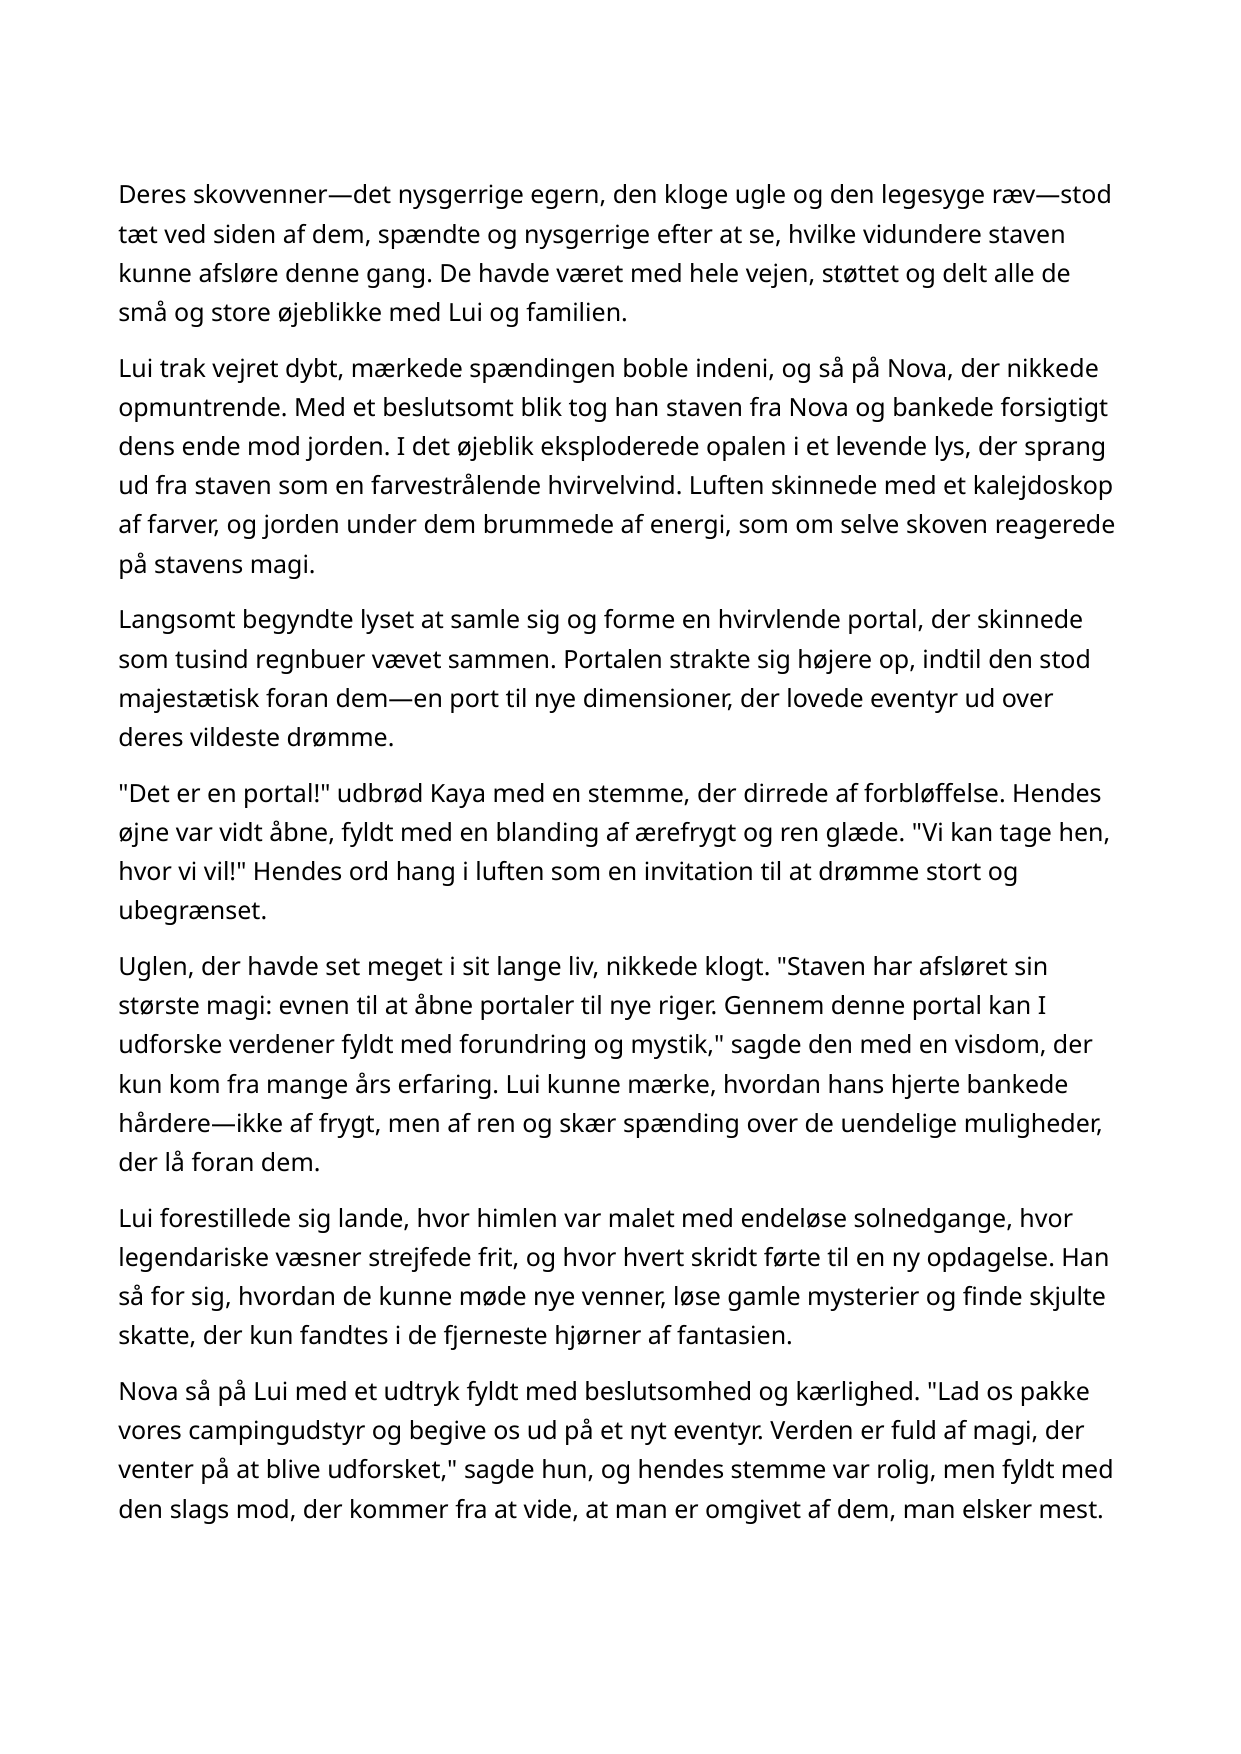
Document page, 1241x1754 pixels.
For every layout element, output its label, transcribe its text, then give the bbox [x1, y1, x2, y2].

text "Det er en portal!" udbrød Kaya med en stemme, der dirrede af forbløffelse. Hendes øjne var vidt åbne, fyldt med en blanding af ærefrygt og ren glæde. "Vi kan tage hen, hvor vi vil!" Hendes ord hang i luften som en invitation til at drømme stort og ubegrænset. [118, 776, 1122, 927]
text Nova så på Lui med et udtryk fyldt med beslutsomhed og kærlighed. "Lad os pakke vores campingudstyr og begive os ud på et nyt eventyr. Verden er fuld af magi, der venter på at blive udforsket," sagde hun, og hendes stemme var rolig, men fyldt med den slags mod, der kommer fra at vide, at man er omgivet af dem, man elsker mest. [118, 1374, 1122, 1525]
text Lui trak vejret dybt, mærkede spændingen boble indeni, og så på Nova, der nikkede opmuntrende. Med et beslutsomt blik tog han staven fra Nova og bankede forsigtigt dens ende mod jorden. I det øjeblik eksploderede opalen i et levende lys, der sprang ud fra staven som en farvestrålende hvirvelvind. Luften skinnede med et kalejdoskop af farver, og jorden under dem brummede af energi, som om selve skoven reagerede på stavens magi. [118, 351, 1122, 580]
text Deres skovvenner—det nysgerrige egern, den kloge ugle og den legesyge ræv—stod tæt ved siden af dem, spændte og nysgerrige efter at se, hvilke vidundere staven kunne afsløre denne gang. De havde været med hele vejen, støttet og delt alle de små og store øjeblikke med Lui og familien. [118, 177, 1122, 329]
text Lui forestillede sig lande, hvor himlen var malet med endeløse solnedgange, hvor legendariske væsner strejfede frit, og hvor hvert skridt førte til en ny opdagelse. Han så for sig, hvordan de kunne møde nye venner, løse gamle mysterier og finde skjulte skatte, der kun fandtes i de fjerneste hjørner af fantasien. [118, 1201, 1122, 1352]
text Uglen, der havde set meget i sit lange liv, nikkede klogt. "Staven har afsløret sin største magi: evnen til at åbne portaler til nye riger. Gennem denne portal kan I udforske verdener fyldt med forundring og mystik," sagde den med en visdom, der kun kom fra mange års erfaring. Lui kunne mærke, hvordan hans hjerte bankede hårdere—ikke af frygt, men af ren og skær spænding over de uendelige muligheder, der lå foran dem. [118, 949, 1122, 1179]
text Langsomt begyndte lyset at samle sig og forme en hvirvlende portal, der skinnede som tusind regnbuer vævet sammen. Portalen strakte sig højere op, indtil den stod majestætisk foran dem—en port til nye dimensioner, der lovede eventyr ud over deres vildeste drømme. [118, 602, 1122, 754]
